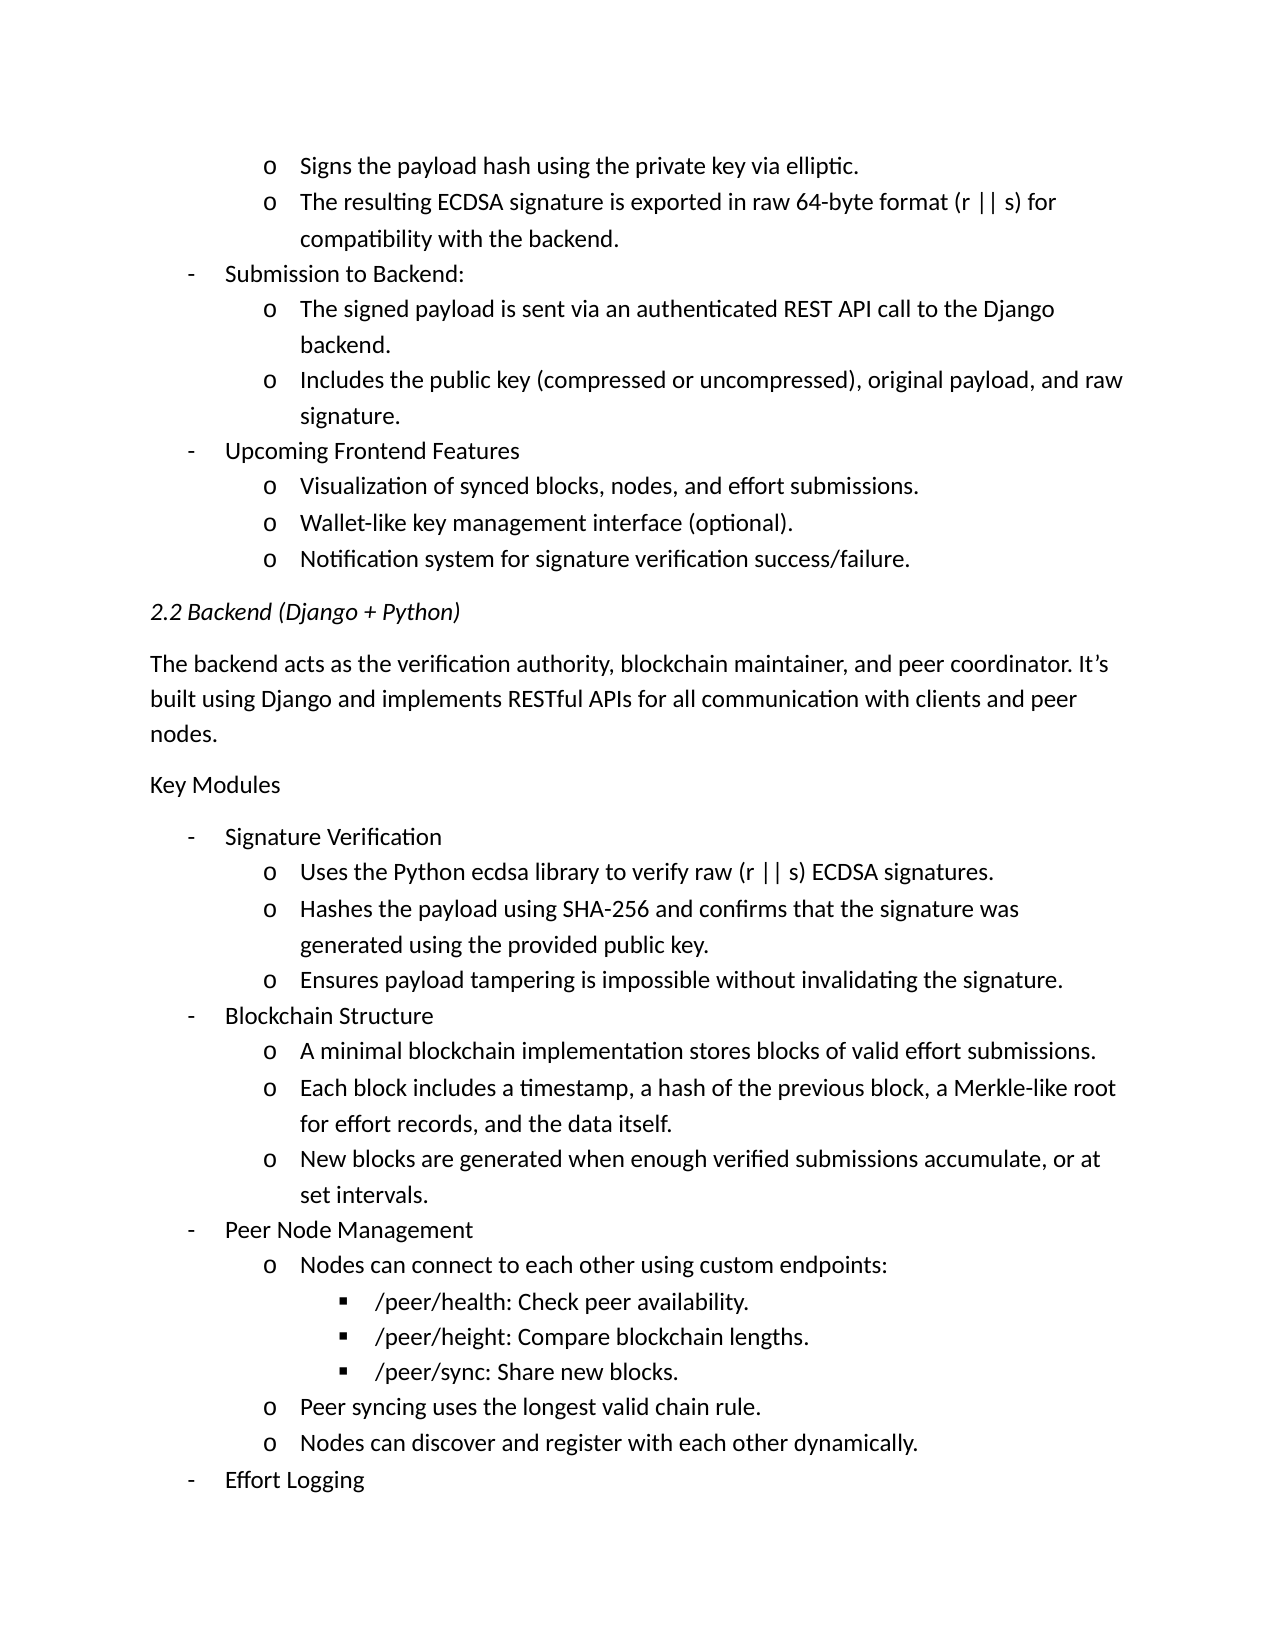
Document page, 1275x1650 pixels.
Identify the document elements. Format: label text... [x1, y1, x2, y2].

text The backend acts as the verification authority, blockchain maintainer, and peer coordinator. It’s built using Django and implements RESTful APIs for all communication with clients and peer nodes. [150, 648, 1125, 748]
list Wallet-like key management interface (optional). [262, 507, 1125, 538]
list Signature Verification [187, 821, 1125, 852]
list Peer Node Management [187, 1214, 1125, 1245]
list /peer/height: Compare blockchain lengths. [337, 1321, 1125, 1351]
list Hashes the payload using SHA-256 and confirms that the signature was generated using the provided public key. [262, 893, 1125, 959]
list New blocks are generated when enough verified submissions accumulate, or at set intervals. [262, 1143, 1125, 1210]
list Submission to Backend: [187, 258, 1125, 288]
list A minimal blockchain implementation stores blocks of valid effort submissions. [262, 1035, 1125, 1067]
list /peer/health: Check peer availability. [337, 1286, 1125, 1316]
list Includes the public key (compressed or uncompressed), original payload, and raw signature. [262, 364, 1125, 431]
list Effort Logging [187, 1464, 1125, 1494]
list Upcoming Frontend Features [187, 435, 1125, 466]
list Nodes can connect to each other using custom endpoints: [262, 1249, 1125, 1281]
text 2.2 Backend (Django + Python) [150, 596, 1125, 627]
list The signed payload is sent via an authenticated REST API call to the Django backend. [262, 293, 1125, 359]
list Uses the Python ecdsa library to verify raw (r || s) ECDSA signatures. [262, 856, 1125, 888]
list The resulting ECDSA signature is exported in raw 64-byte format (r || s) for compatibility with the backend. [262, 186, 1125, 253]
list Visualization of synced blocks, nodes, and effort submissions. [262, 470, 1125, 502]
text Key Modules [150, 769, 1125, 800]
list Notification system for signature verification success/failure. [262, 543, 1125, 575]
list /peer/sync: Share new blocks. [337, 1356, 1125, 1386]
list Peer syncing uses the longest valid chain rule. [262, 1391, 1125, 1423]
list Signs the payload hash using the private key via elliptic. [262, 150, 1125, 182]
list Blockchain Structure [187, 1000, 1125, 1031]
list Nodes can discover and register with each other dynamically. [262, 1427, 1125, 1459]
list Ensures payload tampering is impossible without invalidating the signature. [262, 964, 1125, 996]
list Each block includes a timestamp, a hash of the previous block, a Merkle-like root for effort records, and the data itself. [262, 1072, 1125, 1139]
